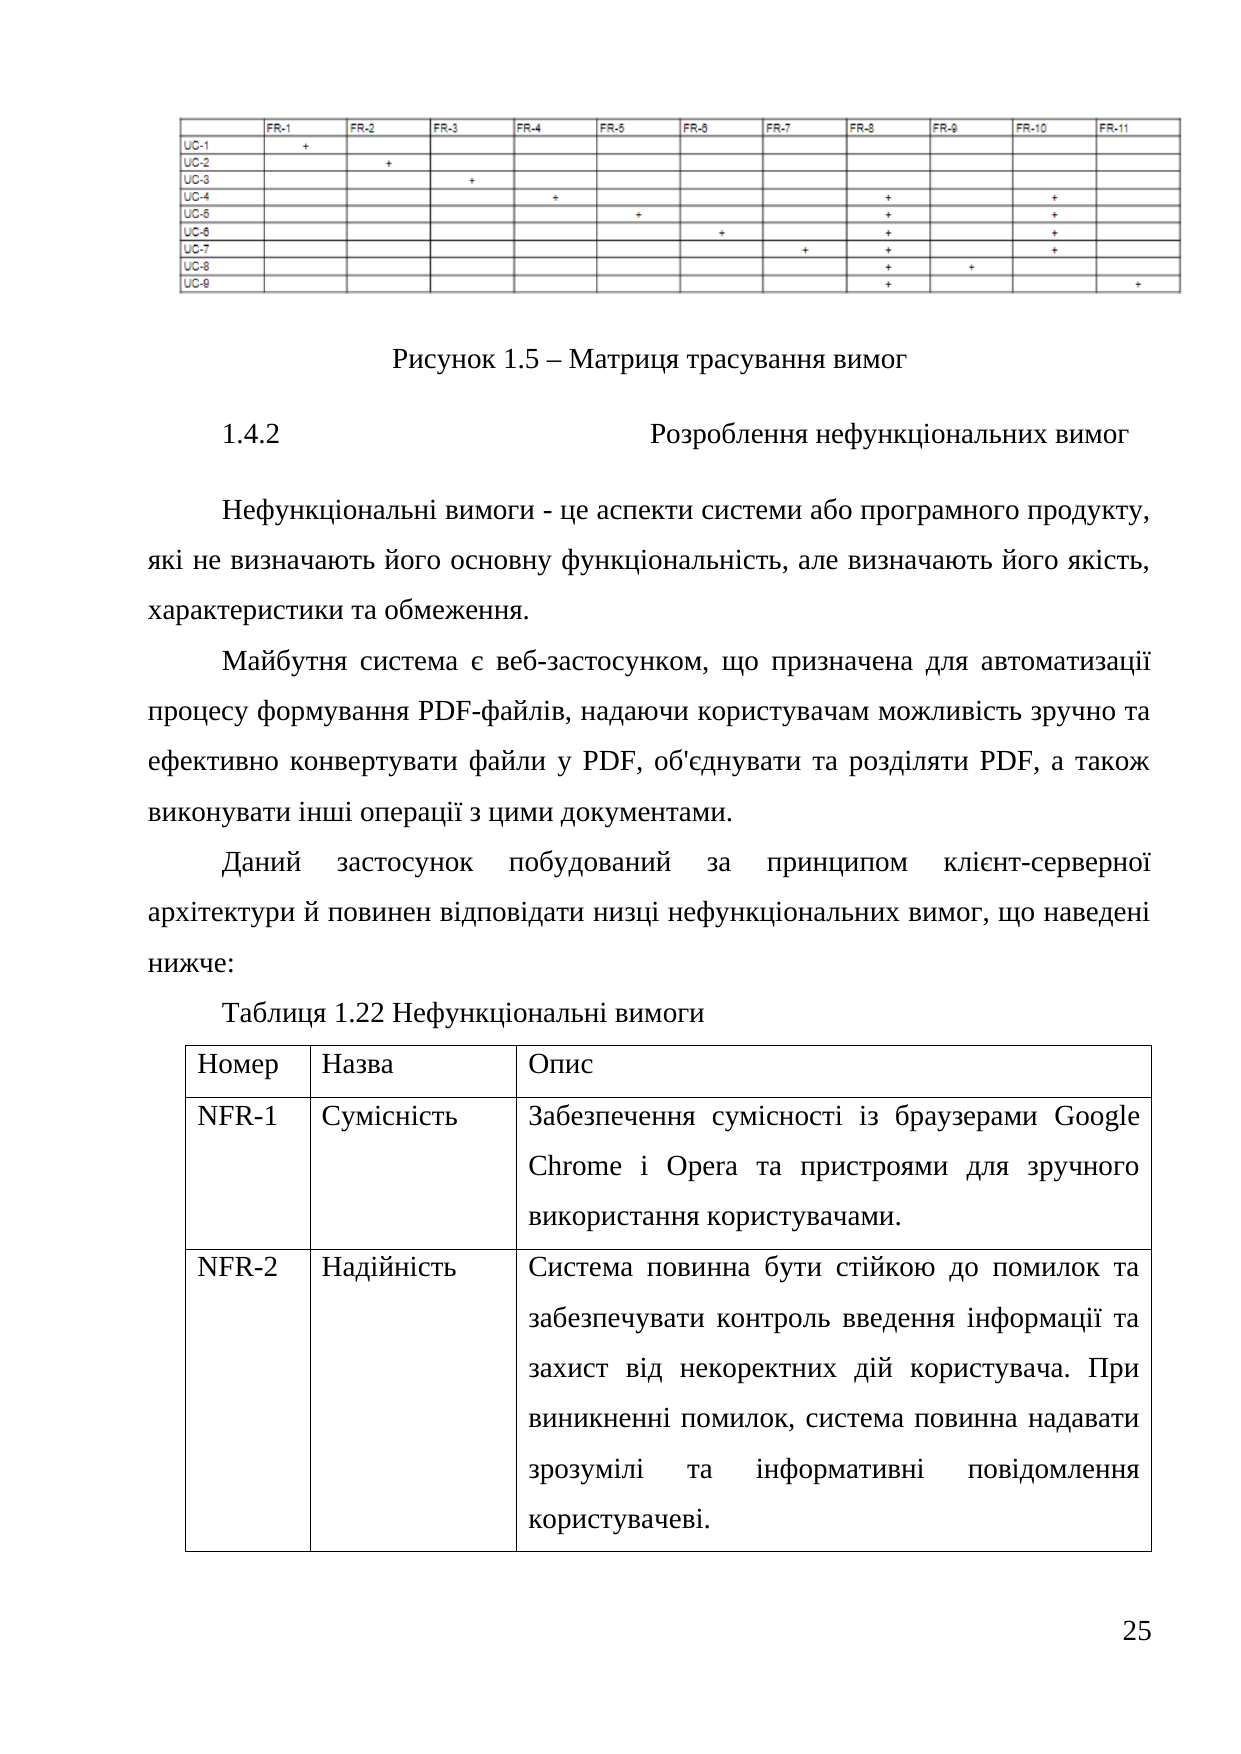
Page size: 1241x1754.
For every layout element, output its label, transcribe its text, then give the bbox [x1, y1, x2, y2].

table_cell NFR-2 [186, 1250, 310, 1551]
subtitle Розроблення нефункціональних вимог [222, 417, 1152, 450]
table_header Назва [311, 1046, 516, 1097]
table_cell Сумісність [311, 1098, 516, 1248]
table_header Опис [517, 1046, 1151, 1097]
text Даний застосунок побудований за принципом клієнт-серверної архітектури й повинен відповідати низці нефункціональних вимог, що наведені нижче: [148, 844, 1152, 978]
text Нефункціональні вимоги - це аспекти системи або програмного продукту, які не визначають його основну функціональність, але визначають його якість, характеристики та обмеження. [148, 492, 1152, 626]
table_cell Забезпечення сумісності із браузерами Google Chrome і Opera та пристроями для зручного використання користувачами. [517, 1098, 1151, 1248]
table_cell Надійність [311, 1250, 516, 1551]
text Таблиця 1.22 Нефункціональні вимоги [148, 995, 1152, 1028]
table_cell NFR-1 [186, 1098, 310, 1248]
text Майбутня система є веб-застосунком, що призначена для автоматизації процесу формування PDF-файлів, надаючи користувачам можливість зручно та ефективно конвертувати файли у PDF, об'єднувати та розділяти PDF, а також виконувати інші операції з цими документами. [148, 643, 1152, 827]
table_header Номер [186, 1046, 310, 1097]
picture [147, 94, 1220, 325]
text Рисунок 1.5 – Матриця трасування вимог [148, 341, 1152, 375]
table_cell Система повинна бути стійкою до помилок та забезпечувати контроль введення інформації та захист від некоректних дій користувача. При виникненні помилок, система повинна надавати зрозумілі та інформативні повідомлення користувачеві. [517, 1250, 1151, 1551]
